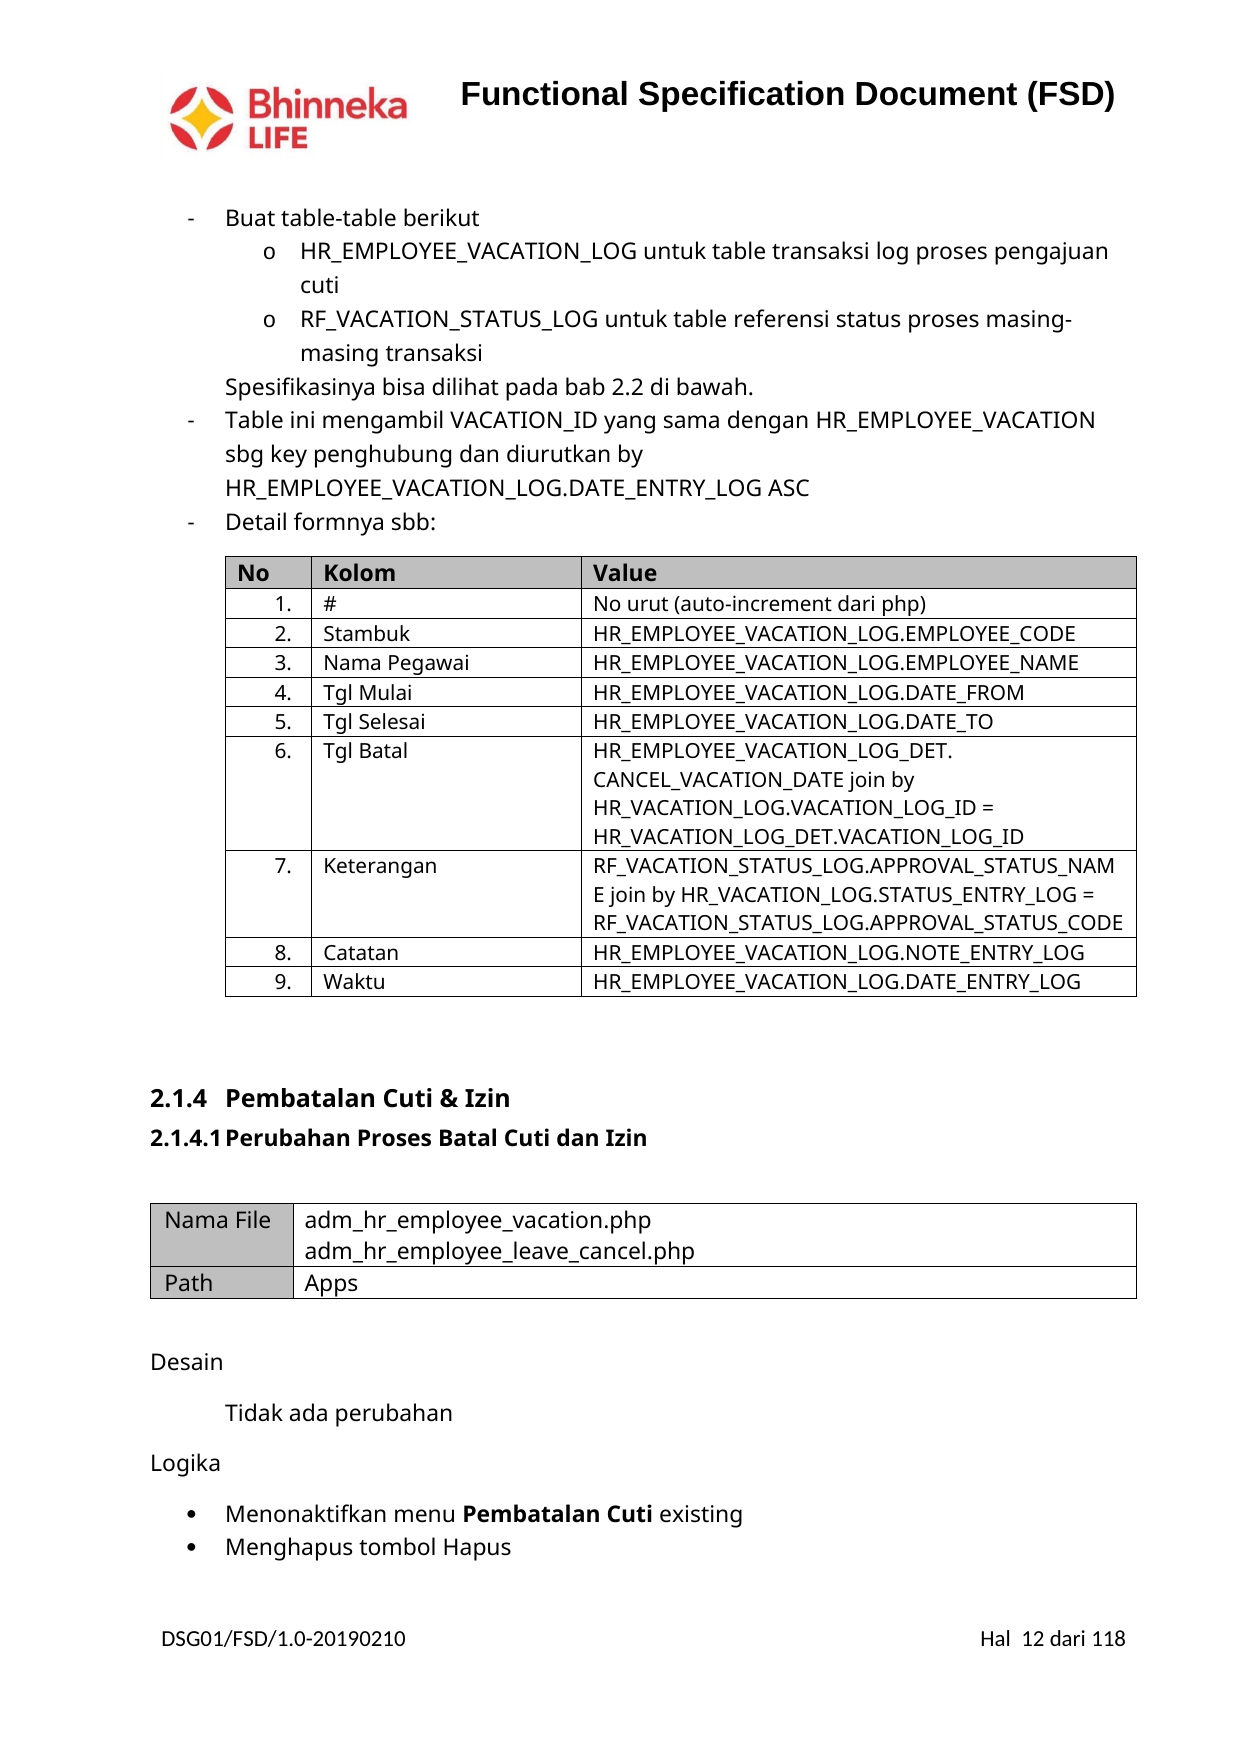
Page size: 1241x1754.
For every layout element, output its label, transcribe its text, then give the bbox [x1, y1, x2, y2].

list HR_EMPLOYEE_VACATION_LOG untuk table transaksi log proses pengajuan cuti [262, 235, 1137, 300]
table_cell Tgl Batal [312, 737, 581, 850]
text Logika [150, 1447, 1137, 1478]
table_cell RF_VACATION_STATUS_LOG.APPROVAL_STATUS_NAME join by HR_VACATION_LOG.STATUS_ENTRY_LOG = RF_VACATION_STATUS_LOG.APPROVAL_STATUS_CODE [582, 851, 1136, 937]
list Detail formnya sbb: [187, 506, 1137, 537]
table_cell HR_EMPLOYEE_VACATION_LOG_DET. CANCEL_VACATION_DATE join by HR_VACATION_LOG.VACATION_LOG_ID = HR_VACATION_LOG_DET.VACATION_LOG_ID [582, 737, 1136, 850]
table_cell [226, 851, 311, 937]
table_cell Path [151, 1267, 293, 1298]
table_cell Catatan [312, 938, 581, 966]
table_cell HR_EMPLOYEE_VACATION_LOG.DATE_TO [582, 707, 1136, 736]
table_cell [226, 938, 311, 966]
list RF_VACATION_STATUS_LOG untuk table referensi status proses masing-masing transaksi [262, 303, 1137, 368]
table_cell HR_EMPLOYEE_VACATION_LOG.DATE_FROM [582, 678, 1136, 706]
text Desain [150, 1346, 1137, 1377]
table_cell Nama Pegawai [312, 648, 581, 677]
table_cell No urut (auto-increment dari php) [582, 589, 1136, 618]
list Table ini mengambil VACATION_ID yang sama dengan HR_EMPLOYEE_VACATION sbg key penghubung dan diurutkan by HR_EMPLOYEE_VACATION_LOG.DATE_ENTRY_LOG ASC [187, 404, 1137, 503]
table_cell # [312, 589, 581, 618]
table_cell Tgl Mulai [312, 678, 581, 706]
table_header Nama File [151, 1204, 293, 1266]
table_cell [226, 707, 311, 736]
table_cell [226, 648, 311, 677]
table_cell [226, 589, 311, 618]
table_cell [226, 678, 311, 706]
list Menghapus tombol Hapus [187, 1531, 1137, 1562]
table_cell HR_EMPLOYEE_VACATION_LOG.NOTE_ENTRY_LOG [582, 938, 1136, 966]
table_cell HR_EMPLOYEE_VACATION_LOG.DATE_ENTRY_LOG [582, 967, 1136, 996]
table_header adm_hr_employee_vacation.php adm_hr_employee_leave_cancel.php [294, 1204, 1136, 1266]
table_header No [226, 557, 311, 588]
list Buat table-table berikut [187, 202, 1137, 233]
table_cell [226, 619, 311, 647]
table_cell Apps [294, 1267, 1136, 1298]
table_cell Stambuk [312, 619, 581, 647]
table_cell Keterangan [312, 851, 581, 937]
table_cell Waktu [312, 967, 581, 996]
table_cell HR_EMPLOYEE_VACATION_LOG.EMPLOYEE_NAME [582, 648, 1136, 677]
list Menonaktifkan menu Pembatalan Cuti existing [187, 1497, 1137, 1529]
list Spesifikasinya bisa dilihat pada bab 2.2 di bawah. [225, 371, 1137, 402]
subtitle Perubahan Proses Batal Cuti dan Izin [150, 1122, 1137, 1153]
subtitle Pembatalan Cuti & Izin [150, 1081, 1137, 1115]
table_cell [226, 967, 311, 996]
table_cell Tgl Selesai [312, 707, 581, 736]
picture [161, 73, 415, 162]
table_cell HR_EMPLOYEE_VACATION_LOG.EMPLOYEE_CODE [582, 619, 1136, 647]
table_header Value [582, 557, 1136, 588]
table_header Kolom [312, 557, 581, 588]
table_cell [226, 737, 311, 850]
text Tidak ada perubahan [150, 1397, 1137, 1428]
